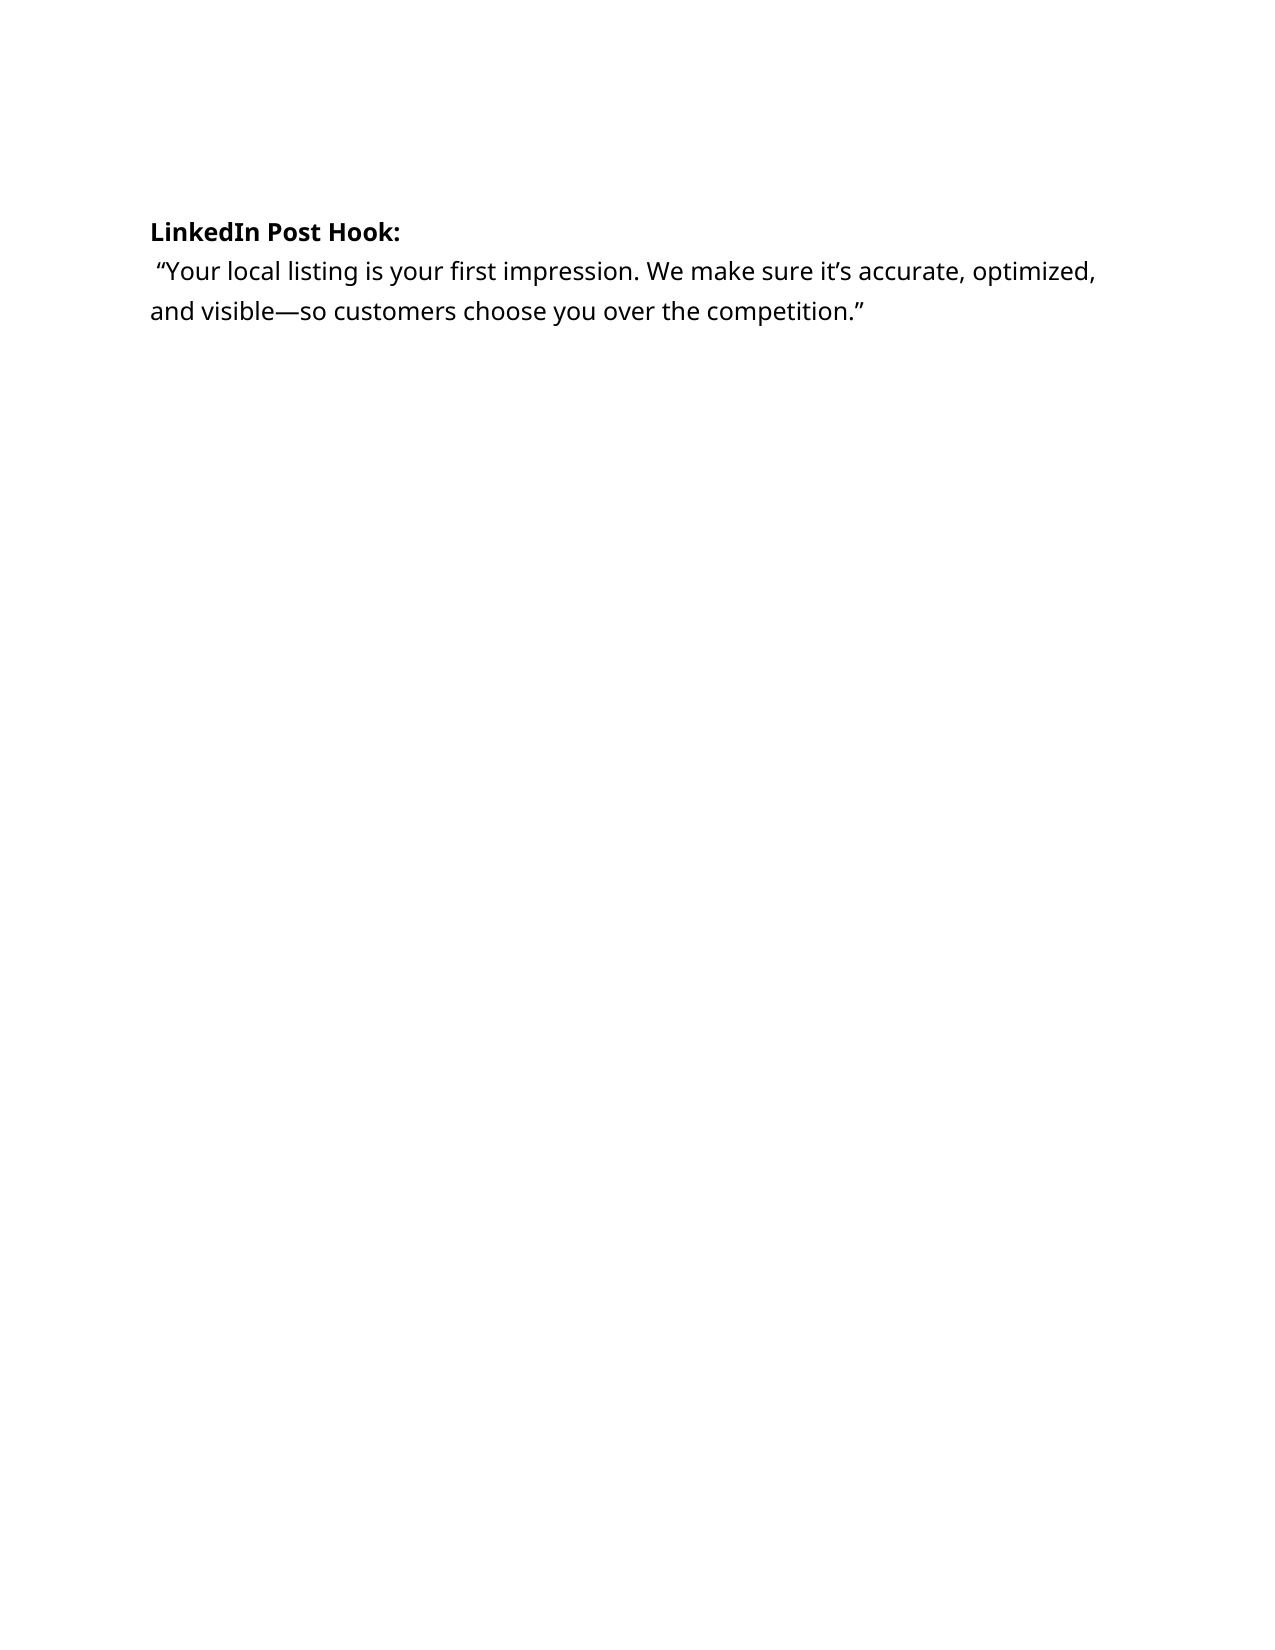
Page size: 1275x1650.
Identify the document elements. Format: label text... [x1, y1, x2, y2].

text LinkedIn Post Hook: “Your local listing is your first impression. We make sure it’s accurate, optimized, and visible—so customers choose you over the competition.” [150, 214, 1125, 327]
